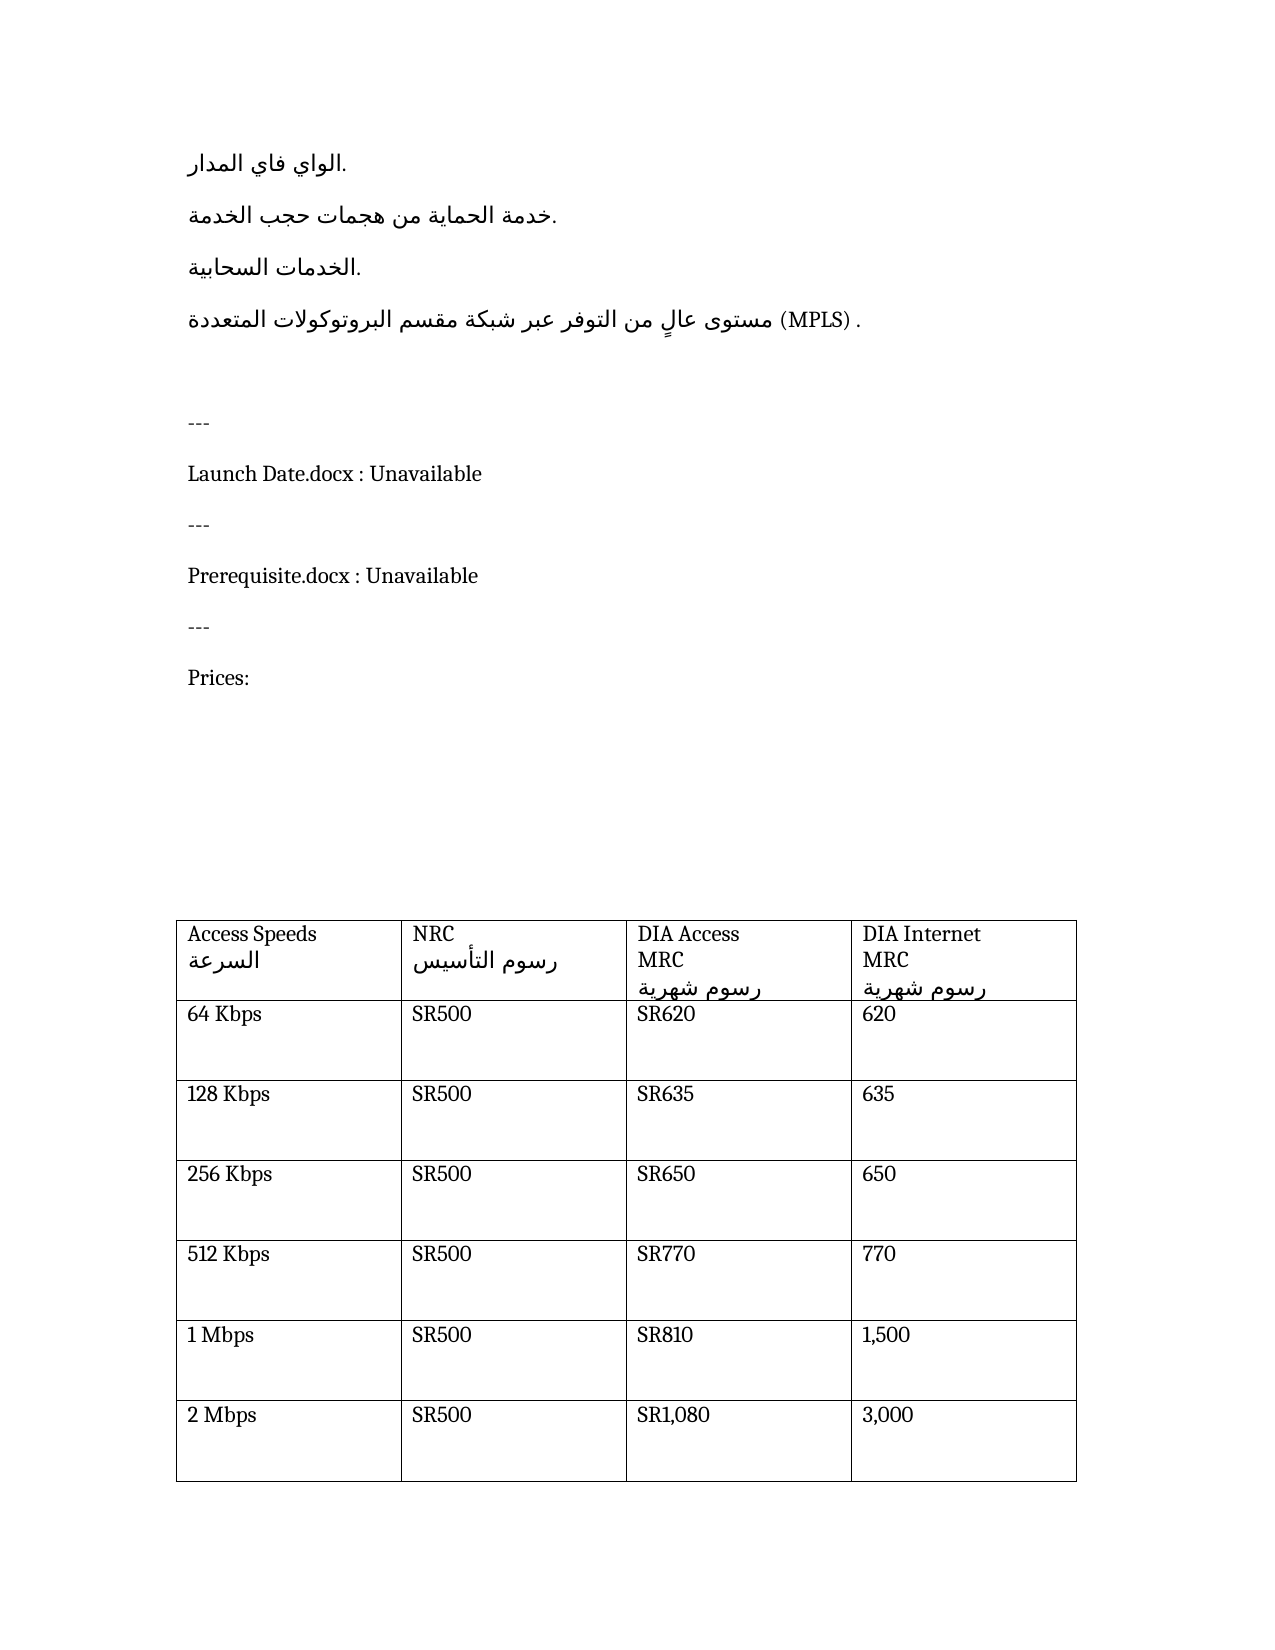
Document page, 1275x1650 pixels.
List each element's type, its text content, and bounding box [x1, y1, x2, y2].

table_cell SR810 [627, 1321, 851, 1400]
text --- [187, 511, 1087, 538]
table_cell 128 Kbps [177, 1081, 401, 1160]
table_cell 635 [852, 1081, 1076, 1160]
table_cell SR500​ ​​​​​​​​​​​​ [402, 1001, 626, 1080]
table_cell SR500​ ​​​​​​​​​​​​ [402, 1081, 626, 1160]
table_cell SR500​ ​​​​​​​​​​​​ [402, 1401, 626, 1481]
table_cell 1 Mbps [177, 1321, 401, 1400]
text --- [187, 613, 1087, 640]
text خدمة الحماية من هجمات حجب الخدمة. [187, 202, 1087, 229]
table_cell SR650 [627, 1161, 851, 1240]
text Prerequisite.docx : Unavailable [187, 562, 1087, 589]
table_header NRC رسوم التأسيس​ [402, 921, 626, 1000]
table_header DIA Access MRC رسوم شهرية [627, 921, 851, 1000]
text Prices: [187, 664, 1087, 691]
text مستوى عالٍ من التوفر عبر شبكة مقسم البروتوكولات المتعددة (MPLS) . [187, 306, 1087, 333]
table_cell 770 [852, 1241, 1076, 1320]
table_cell SR500​ ​​​​​​​​​​​​ [402, 1321, 626, 1400]
table_cell SR500​ ​​​​​​​​​​​​ [402, 1161, 626, 1240]
text Launch Date.docx : Unavailable [187, 460, 1087, 487]
table_cell 512 Kbps [177, 1241, 401, 1320]
table_cell SR1,080 [627, 1401, 851, 1481]
table_cell 256 Kbps [177, 1161, 401, 1240]
text الخدمات السحابية. [187, 254, 1087, 281]
table_cell 3,000 [852, 1401, 1076, 1481]
table_cell SR770 [627, 1241, 851, 1320]
table_header Access Speeds السرعة [177, 921, 401, 1000]
text الواي فاي المدار. [187, 150, 1087, 177]
table_cell SR620 [627, 1001, 851, 1080]
text --- [187, 409, 1087, 436]
table_cell 650 [852, 1161, 1076, 1240]
table_cell 1,500 [852, 1321, 1076, 1400]
table_cell SR500​ ​​​​​​​​​​​​ [402, 1241, 626, 1320]
table_cell 2 Mbps [177, 1401, 401, 1481]
table_cell 620 [852, 1001, 1076, 1080]
table_header DIA Internet MRC رسوم شهرية [852, 921, 1076, 1000]
table_cell SR635 [627, 1081, 851, 1160]
table_cell 64 Kbps [177, 1001, 401, 1080]
